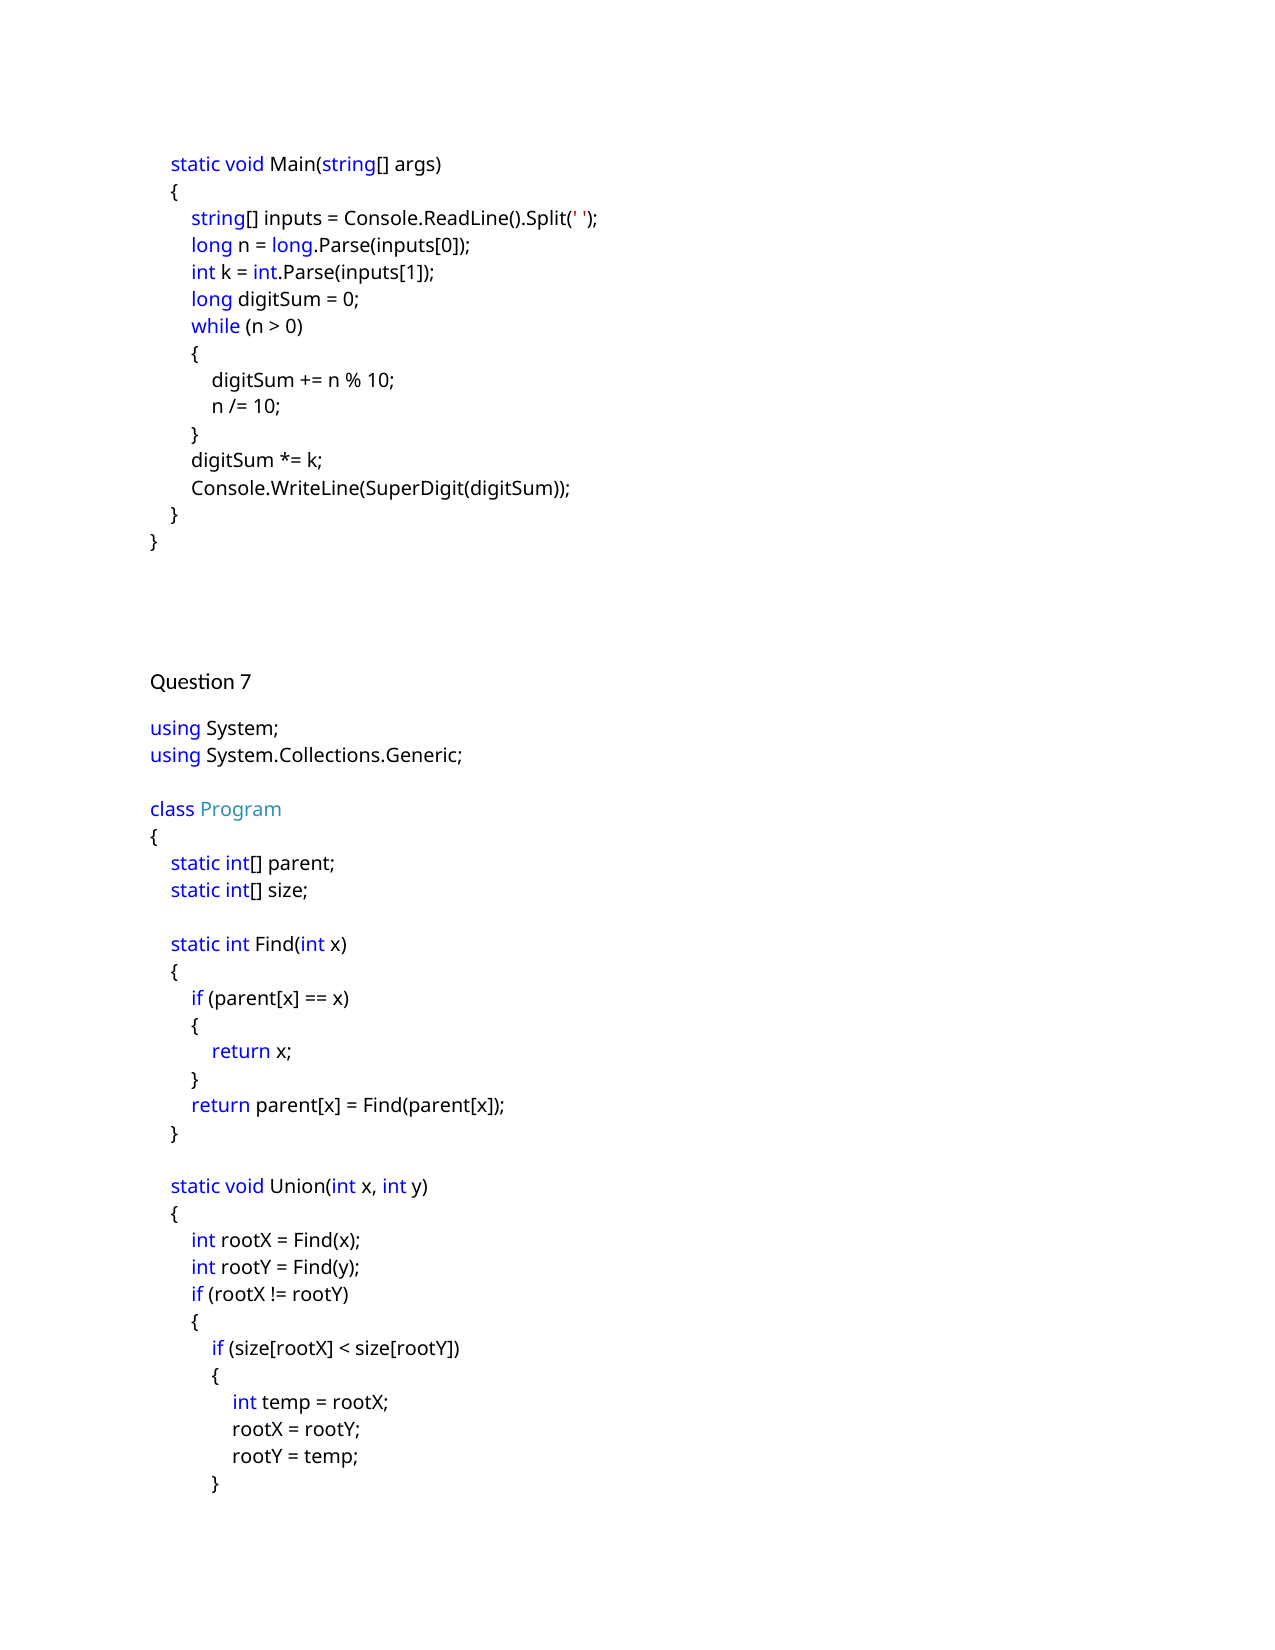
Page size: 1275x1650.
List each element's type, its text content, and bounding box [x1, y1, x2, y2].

text static void Union(int x, int y) [150, 1173, 1125, 1200]
text } [150, 1065, 1125, 1092]
text { [150, 339, 1125, 366]
text long n = long.Parse(inputs[0]); [150, 231, 1125, 258]
text } [150, 1469, 1125, 1496]
text static int[] size; [150, 876, 1125, 903]
text { [150, 1200, 1125, 1227]
text while (n > 0) [150, 312, 1125, 339]
text } [150, 1119, 1125, 1146]
text { [150, 1362, 1125, 1388]
text int rootX = Find(x); [150, 1227, 1125, 1254]
text } [150, 420, 1125, 447]
text static void Main(string[] args) [150, 150, 1125, 177]
text rootX = rootY; [150, 1416, 1125, 1442]
text n /= 10; [150, 393, 1125, 420]
text return x; [150, 1038, 1125, 1065]
text using System; [150, 714, 1125, 741]
text string[] inputs = Console.ReadLine().Split(' '); [150, 204, 1125, 231]
text int rootY = Find(y); [150, 1254, 1125, 1281]
text Question 7 [150, 667, 1125, 695]
text { [150, 177, 1125, 204]
text static int[] parent; [150, 849, 1125, 876]
text Console.WriteLine(SuperDigit(digitSum)); [150, 474, 1125, 501]
text digitSum += n % 10; [150, 366, 1125, 393]
text { [150, 1308, 1125, 1334]
text class Program [150, 795, 1125, 822]
text } [150, 528, 1125, 555]
text { [150, 1011, 1125, 1038]
text using System.Collections.Generic; [150, 741, 1125, 768]
text if (size[rootX] < size[rootY]) [150, 1334, 1125, 1362]
text { [150, 822, 1125, 849]
text return parent[x] = Find(parent[x]); [150, 1092, 1125, 1119]
text if (parent[x] == x) [150, 984, 1125, 1011]
text int temp = rootX; [150, 1388, 1125, 1416]
text long digitSum = 0; [150, 285, 1125, 312]
text } [150, 501, 1125, 528]
text digitSum *= k; [150, 447, 1125, 474]
text int k = int.Parse(inputs[1]); [150, 258, 1125, 285]
text if (rootX != rootY) [150, 1281, 1125, 1308]
text static int Find(int x) [150, 930, 1125, 957]
text rootY = temp; [150, 1442, 1125, 1469]
text { [150, 957, 1125, 984]
